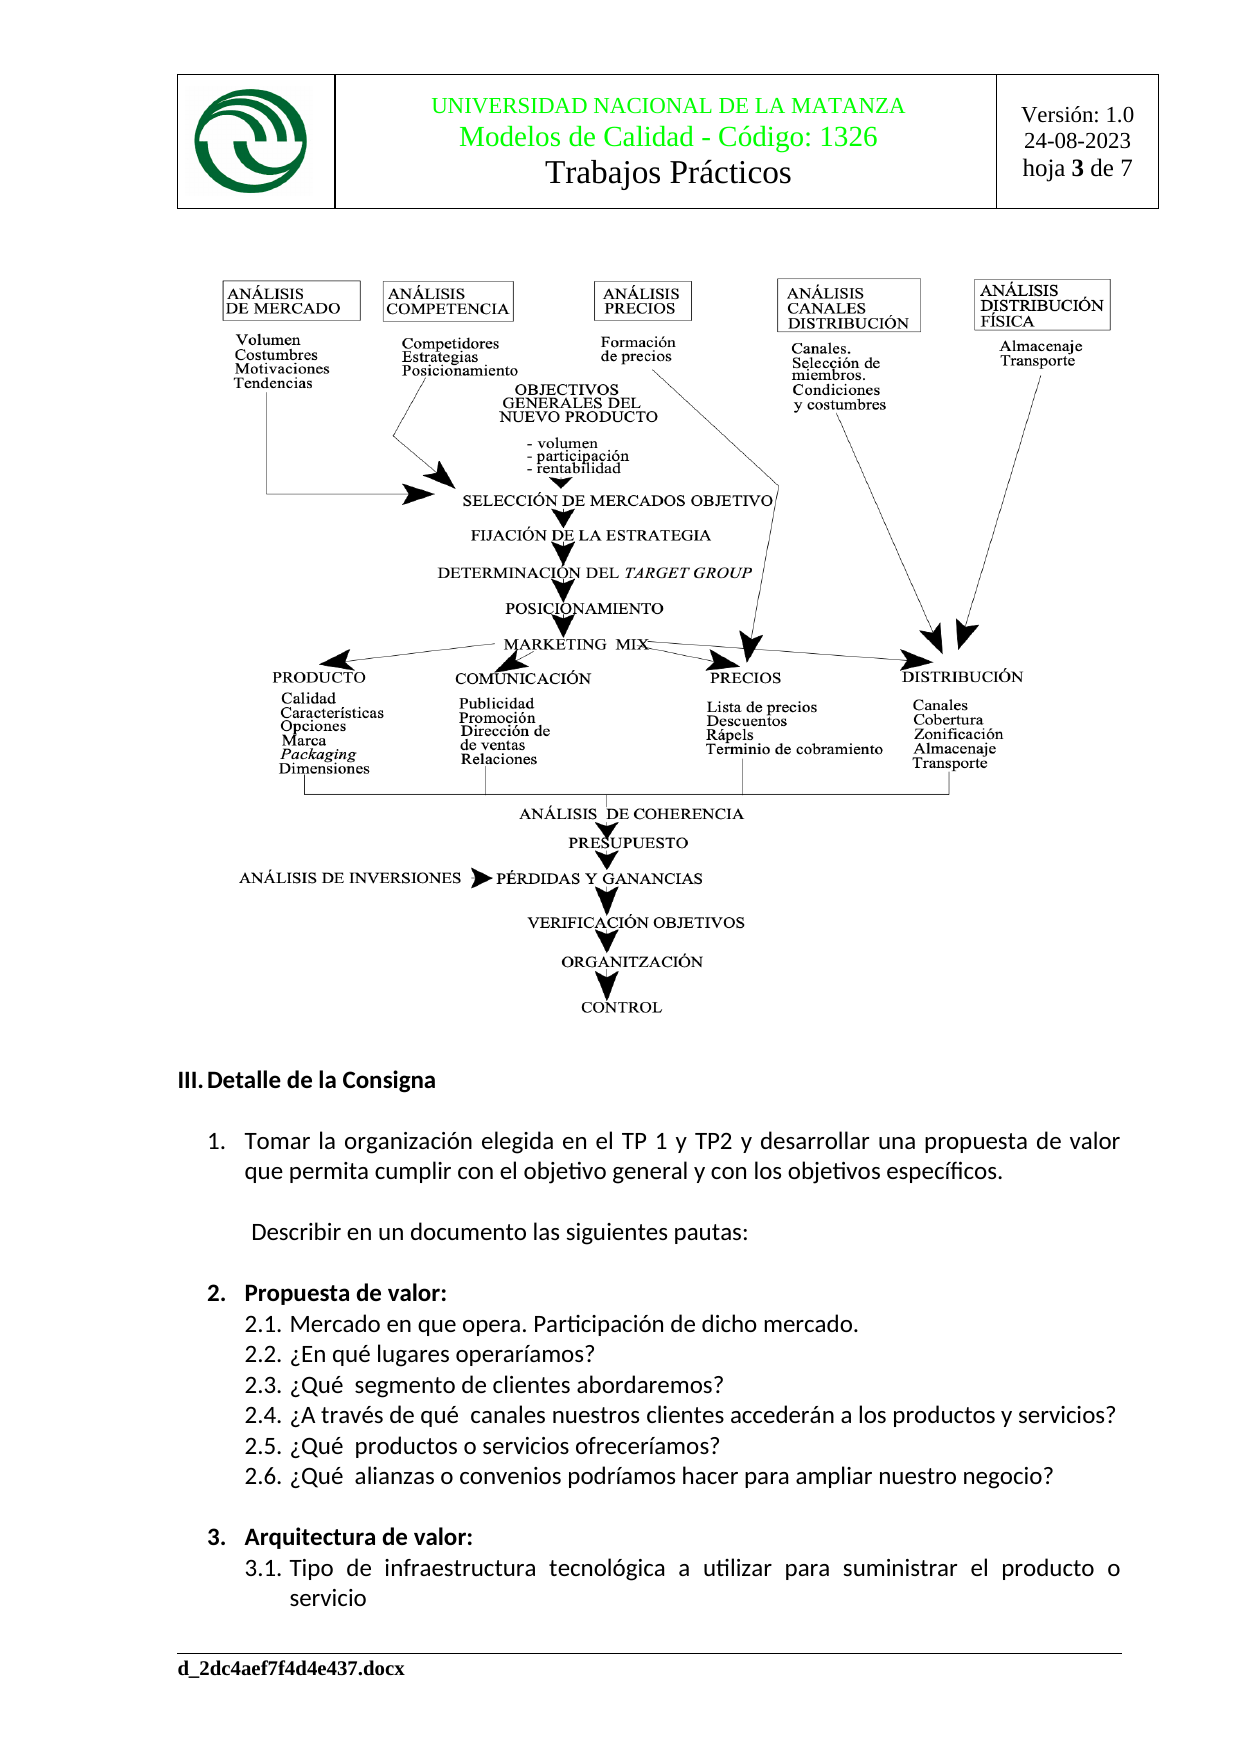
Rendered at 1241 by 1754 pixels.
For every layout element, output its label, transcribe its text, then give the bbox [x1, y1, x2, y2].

list Tipo de infraestructura tecnológica a utilizar para suministrar el producto o servicio [244, 1552, 1122, 1613]
list ¿Qué productos o servicios ofreceríamos? [244, 1430, 1122, 1461]
list ¿A través de qué canales nuestros clientes accederán a los productos y servicios? [244, 1399, 1122, 1430]
list Detalle de la Consigna [177, 1064, 1122, 1094]
picture [206, 268, 1152, 1034]
list ¿Qué segmento de clientes abordaremos? [244, 1369, 1122, 1399]
list Propuesta de valor: [207, 1277, 1122, 1308]
list ¿En qué lugares operaríamos? [244, 1338, 1122, 1369]
list Mercado en que opera. Participación de dicho mercado. [244, 1308, 1122, 1338]
list ¿Qué alianzas o convenios podríamos hacer para ampliar nuestro negocio? [244, 1461, 1122, 1491]
list Describir en un documento las siguientes pautas: [251, 1216, 1122, 1247]
list Tomar la organización elegida en el TP 1 y TP2 y desarrollar una propuesta de valor que permita cumplir con el objetivo general y con los objetivos específicos. [207, 1125, 1122, 1186]
list Arquitectura de valor: [207, 1522, 1122, 1552]
